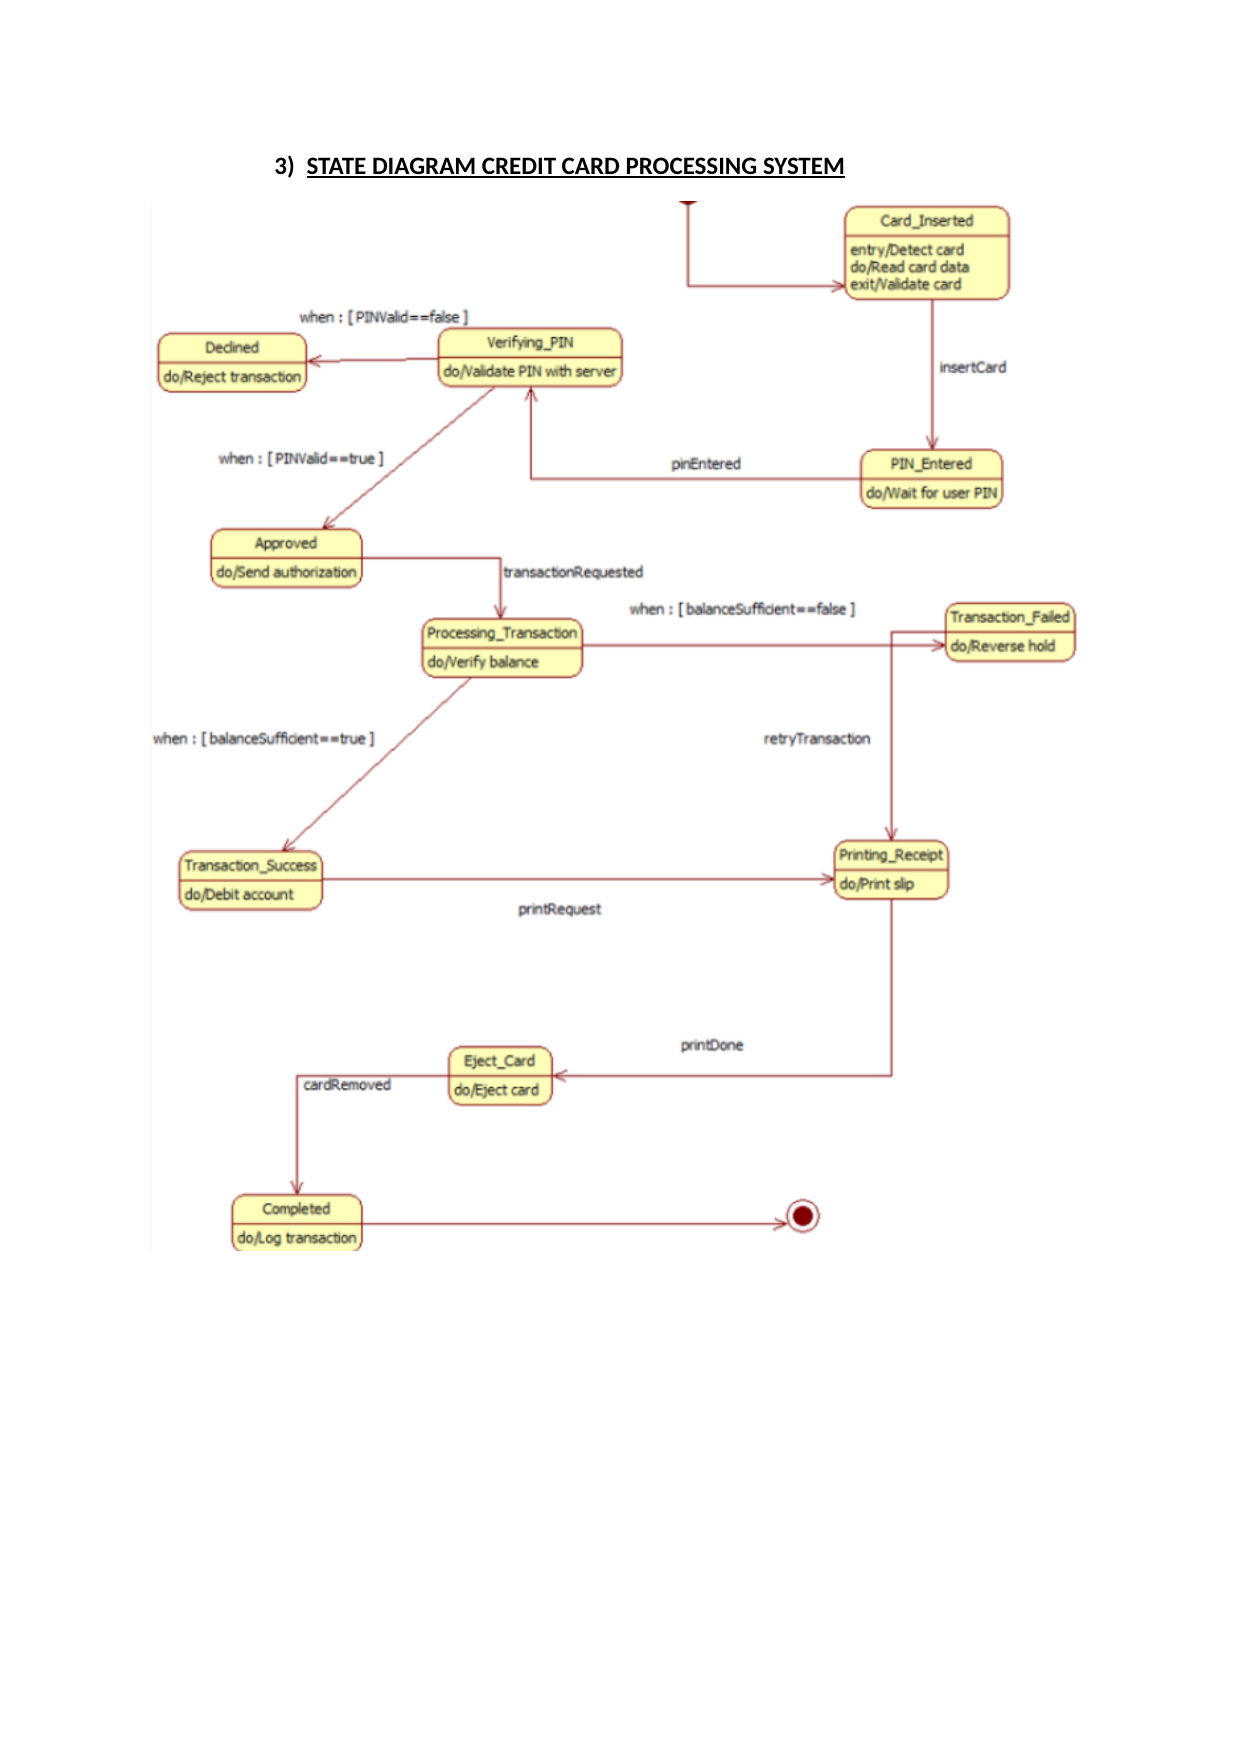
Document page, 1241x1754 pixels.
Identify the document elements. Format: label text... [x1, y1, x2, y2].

text 3) STATE DIAGRAM CREDIT CARD PROCESSING SYSTEM [150, 150, 1090, 181]
picture [150, 201, 1091, 1251]
